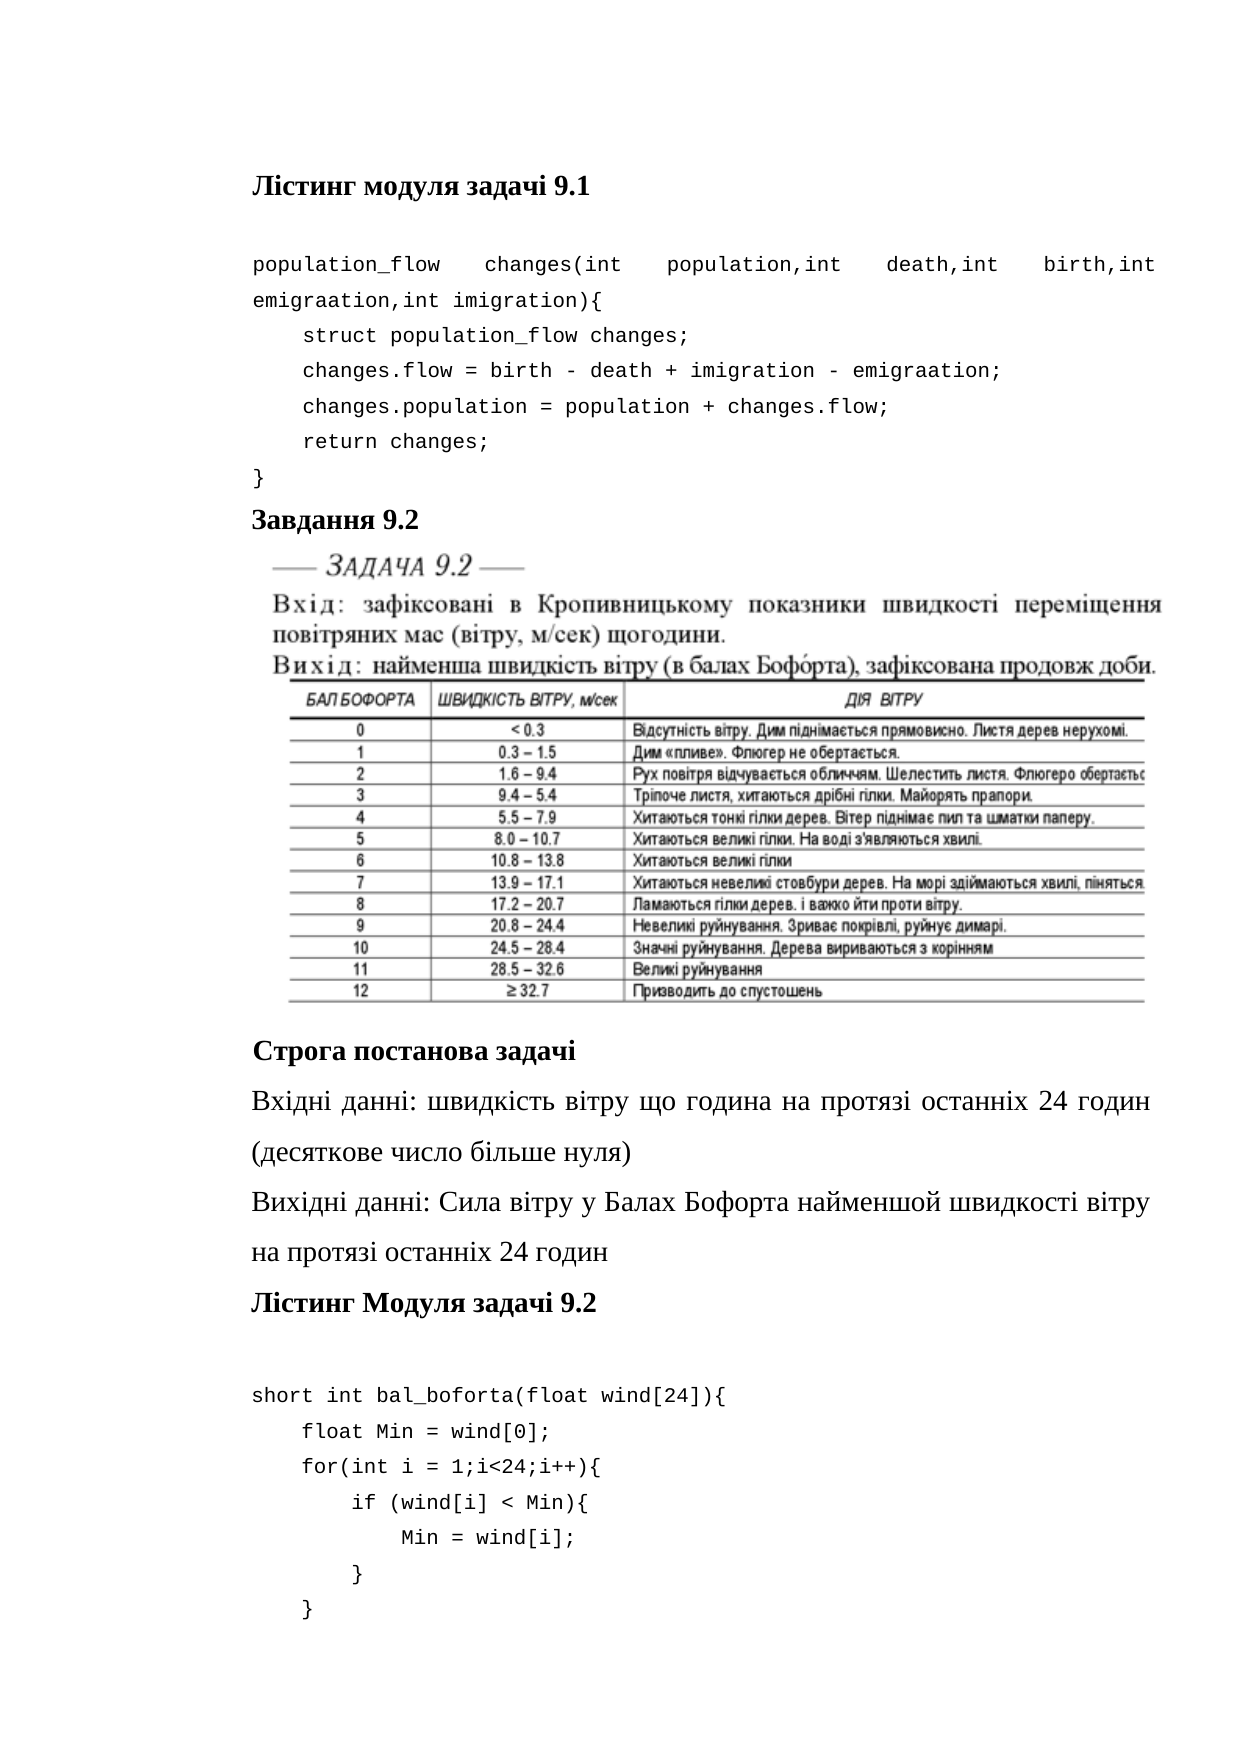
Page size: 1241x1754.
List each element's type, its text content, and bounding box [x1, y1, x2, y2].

text struct population_flow changes; [252, 325, 1156, 349]
text Строга постанова задачі [252, 1033, 1156, 1067]
text float Min = wind[0]; [251, 1421, 1152, 1444]
text Лістинг модуля задачі 9.1 [252, 168, 1156, 202]
text } [251, 1598, 1152, 1622]
text Завдання 9.2 [251, 502, 1152, 536]
text changes.population = population + changes.flow; [252, 396, 1156, 419]
text Вихідні данні: Сила вітру у Балах Бофорта найменшой швидкості вітру на протязі останніх 24 годин [251, 1184, 1152, 1268]
text } [252, 467, 1156, 490]
text population_flow changes(int population,int death,int birth,int emigraation,int imigration){ [252, 254, 1156, 313]
text Лістинг Модуля задачі 9.2 [251, 1285, 1152, 1318]
text changes.flow = birth - death + imigration - emigraation; [252, 360, 1156, 384]
text for(int i = 1;i<24;i++){ [251, 1456, 1152, 1480]
text } [251, 1562, 1152, 1586]
picture [251, 552, 1195, 1017]
text return changes; [252, 431, 1156, 455]
text short int bal_boforta(float wind[24]){ [251, 1385, 1152, 1409]
text Вхідні данні: швидкість вітру що година на протязі останніх 24 годин (десяткове число більше нуля) [251, 1083, 1152, 1167]
text if (wind[i] < Min){ [251, 1492, 1152, 1515]
text Min = wind[i]; [251, 1527, 1152, 1551]
